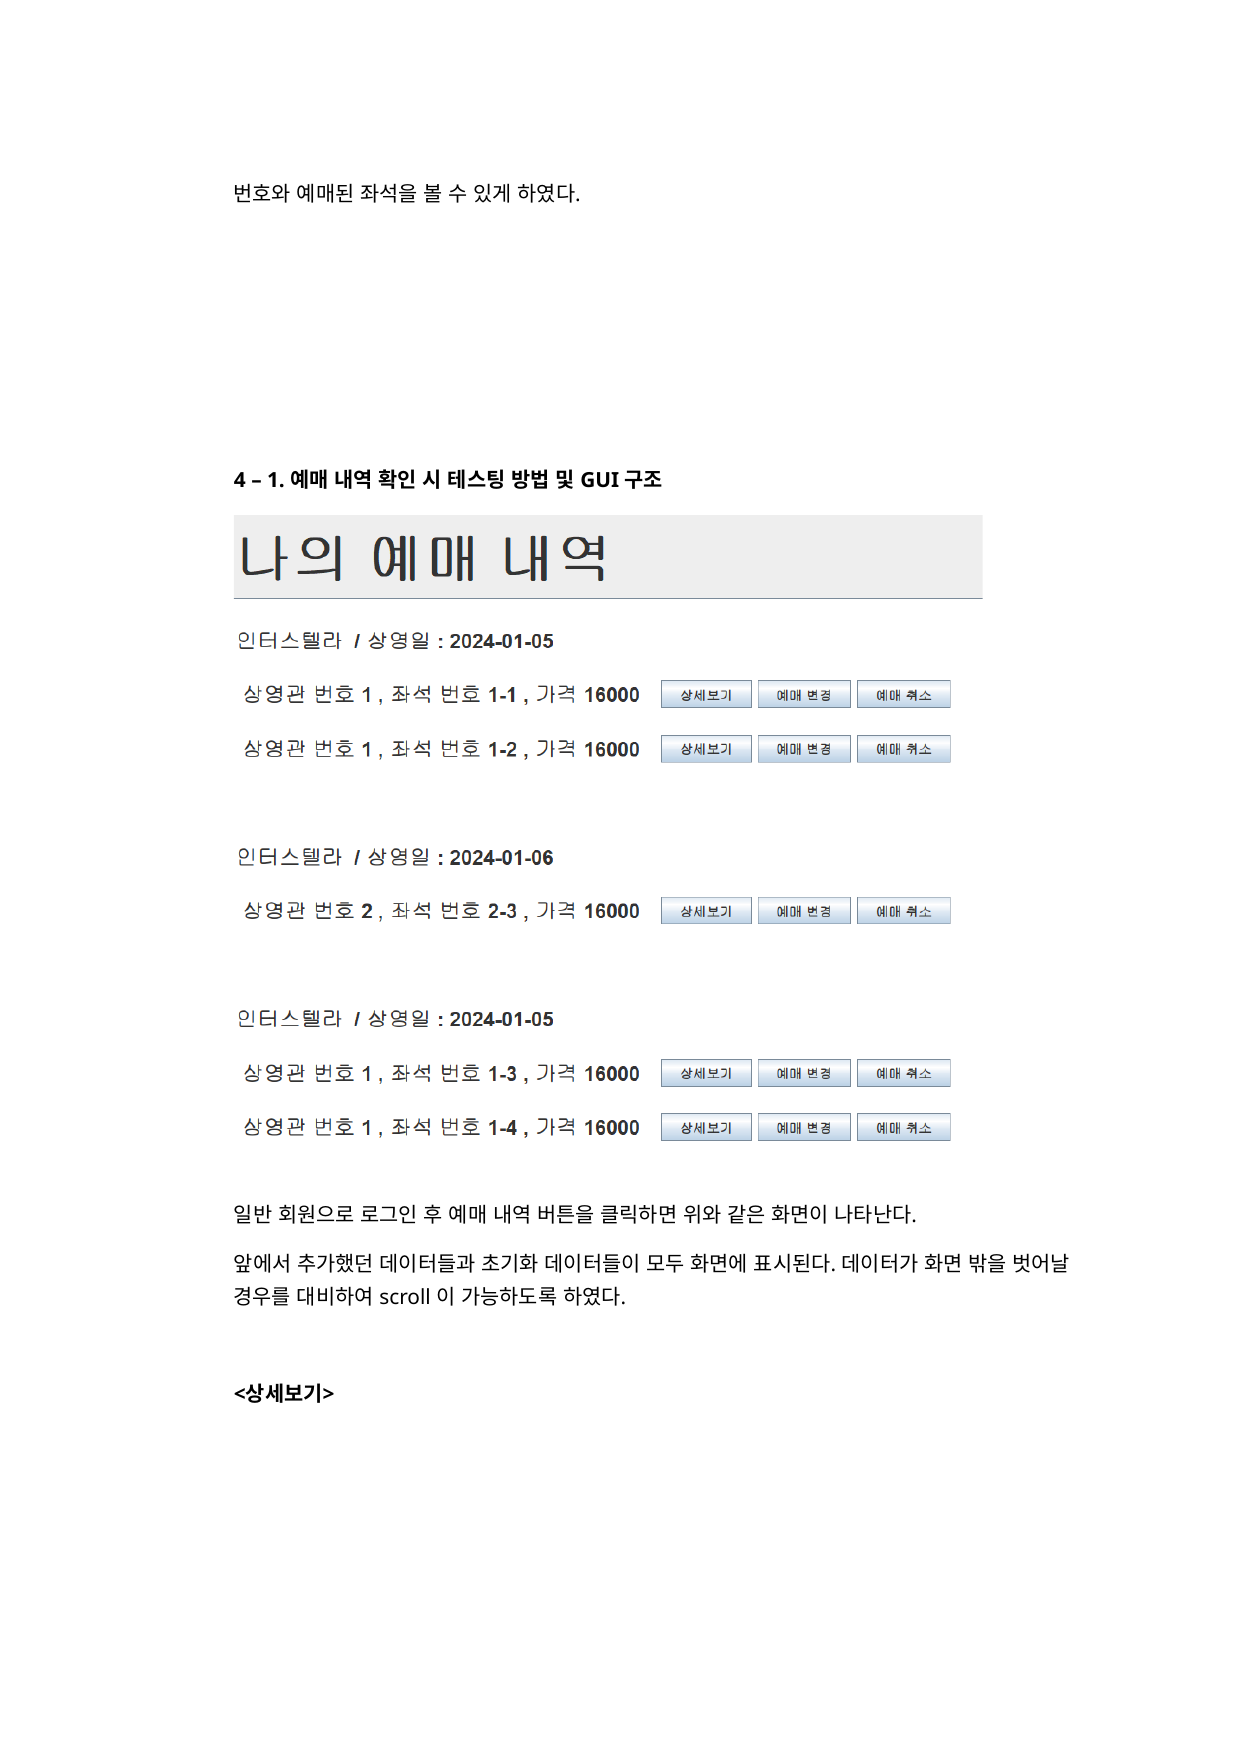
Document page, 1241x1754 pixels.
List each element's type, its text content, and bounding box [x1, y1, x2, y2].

text 앞에서 추가했던 데이터들과 초기화 데이터들이 모두 화면에 표시된다. 데이터가 화면 밖을 벗어날 경우를 대비하여 scroll 이 가능하도록 하였다. [233, 1247, 1090, 1310]
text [233, 177, 1090, 207]
text 4 – 1. 예매 내역 확인 시 테스팅 방법 및 GUI 구조 [233, 463, 1090, 493]
text 일반 회원으로 로그인 후 예매 내역 버튼을 클릭하면 위와 같은 화면이 나타난다. [233, 1198, 1090, 1228]
picture [233, 512, 983, 1180]
text <상세보기> [233, 1377, 1090, 1407]
